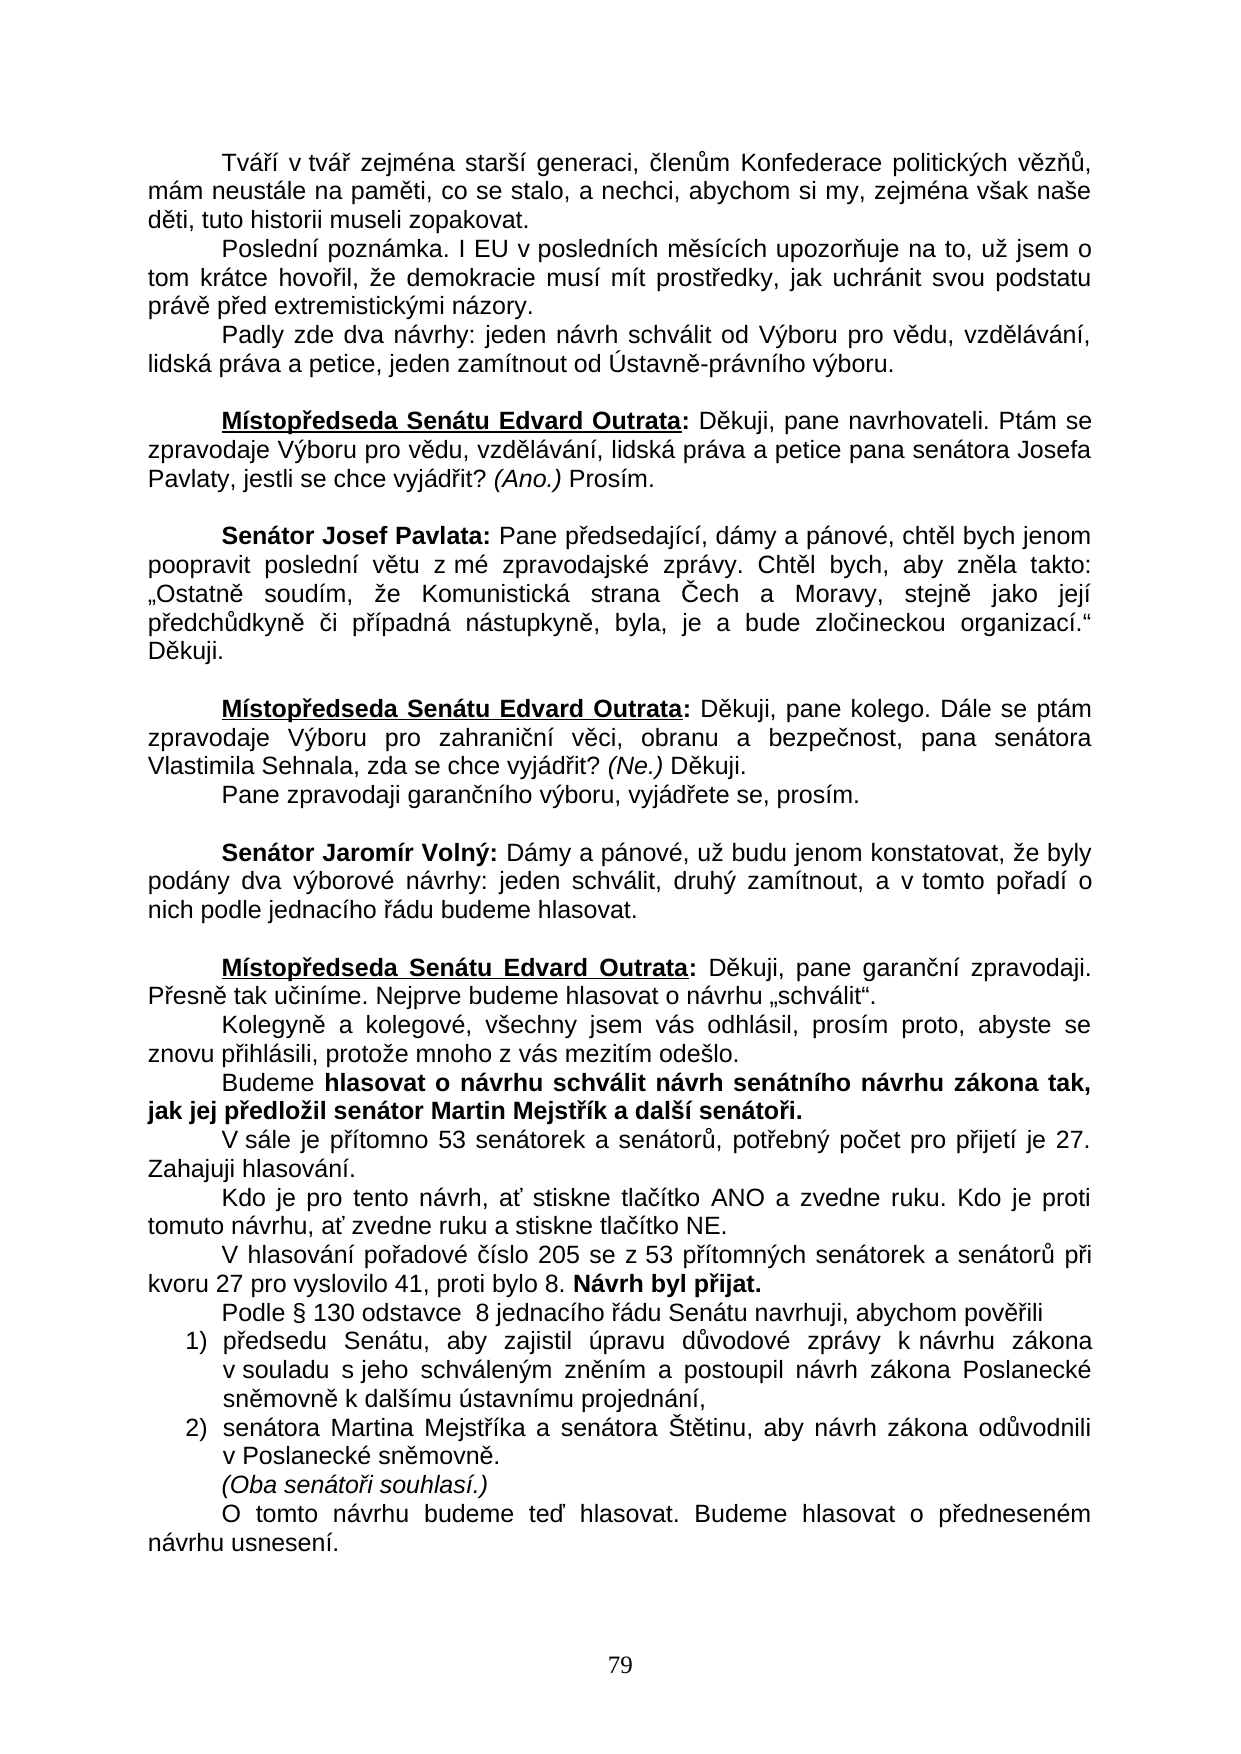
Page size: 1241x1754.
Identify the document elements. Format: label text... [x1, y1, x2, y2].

text Místopředseda Senátu Edvard Outrata: Děkuji, pane garanční zpravodaji. Přesně tak učiníme. Nejprve budeme hlasovat o návrhu „schválit“. [148, 953, 1093, 1010]
text Senátor Jaromír Volný: Dámy a pánové, už budu jenom konstatovat, že byly podány dva výborové návrhy: jeden schválit, druhý zamítnout, a v tomto pořadí o nich podle jednacího řádu budeme hlasovat. [148, 838, 1093, 924]
text O tomto návrhu budeme teď hlasovat. Budeme hlasovat o předneseném návrhu usnesení. [148, 1499, 1093, 1556]
text Pane zpravodaji garančního výboru, vyjádřete se, prosím. [148, 780, 1093, 809]
text Budeme hlasovat o návrhu schválit návrh senátního návrhu zákona tak, jak jej předložil senátor Martin Mejstřík a další senátoři. [148, 1068, 1093, 1125]
text Místopředseda Senátu Edvard Outrata: Děkuji, pane kolego. Dále se ptám zpravodaje Výboru pro zahraniční věci, obranu a bezpečnost, pana senátora Vlastimila Sehnala, zda se chce vyjádřit? (Ne.) Děkuji. [148, 694, 1093, 780]
text Padly zde dva návrhy: jeden návrh schválit od Výboru pro vědu, vzdělávání, lidská práva a petice, jeden zamítnout od Ústavně-právního výboru. [148, 320, 1093, 378]
text (Oba senátoři souhlasí.) [148, 1470, 1093, 1499]
list předsedu Senátu, aby zajistil úpravu důvodové zprávy k návrhu zákona v souladu s jeho schváleným zněním a postoupil návrh zákona Poslanecké sněmovně k dalšímu ústavnímu projednání, [185, 1326, 1093, 1413]
text Kolegyně a kolegové, všechny jsem vás odhlásil, prosím proto, abyste se znovu přihlásili, protože mnoho z vás mezitím odešlo. [148, 1010, 1093, 1068]
text Poslední poznámka. I EU v posledních měsících upozorňuje na to, už jsem o tom krátce hovořil, že demokracie musí mít prostředky, jak uchránit svou podstatu právě před extremistickými názory. [148, 234, 1093, 320]
text V hlasování pořadové číslo 205 se z 53 přítomných senátorek a senátorů při kvoru 27 pro vyslovilo 41, proti bylo 8. Návrh byl přijat. [148, 1240, 1093, 1298]
text V sále je přítomno 53 senátorek a senátorů, potřebný počet pro přijetí je 27. Zahajuji hlasování. [148, 1125, 1093, 1183]
text Senátor Josef Pavlata: Pane předsedající, dámy a pánové, chtěl bych jenom poopravit poslední větu z mé zpravodajské zprávy. Chtěl bych, aby zněla takto: „Ostatně soudím, že Komunistická strana Čech a Moravy, stejně jako její předchůdkyně či případná nástupkyně, byla, je a bude zločineckou organizací.“ Děkuji. [148, 521, 1093, 665]
text Tváří v tvář zejména starší generaci, členům Konfederace politických vězňů, mám neustále na paměti, co se stalo, a nechci, abychom si my, zejména však naše děti, tuto historii museli zopakovat. [148, 148, 1093, 234]
text Podle § 130 odstavce 8 jednacího řádu Senátu navrhuji, abychom pověřili [148, 1298, 1093, 1326]
list senátora Martina Mejstříka a senátora Štětinu, aby návrh zákona odůvodnili v Poslanecké sněmovně. [185, 1413, 1093, 1470]
text Kdo je pro tento návrh, ať stiskne tlačítko ANO a zvedne ruku. Kdo je proti tomuto návrhu, ať zvedne ruku a stiskne tlačítko NE. [148, 1183, 1093, 1240]
text Místopředseda Senátu Edvard Outrata: Děkuji, pane navrhovateli. Ptám se zpravodaje Výboru pro vědu, vzdělávání, lidská práva a petice pana senátora Josefa Pavlaty, jestli se chce vyjádřit? (Ano.) Prosím. [148, 406, 1093, 493]
